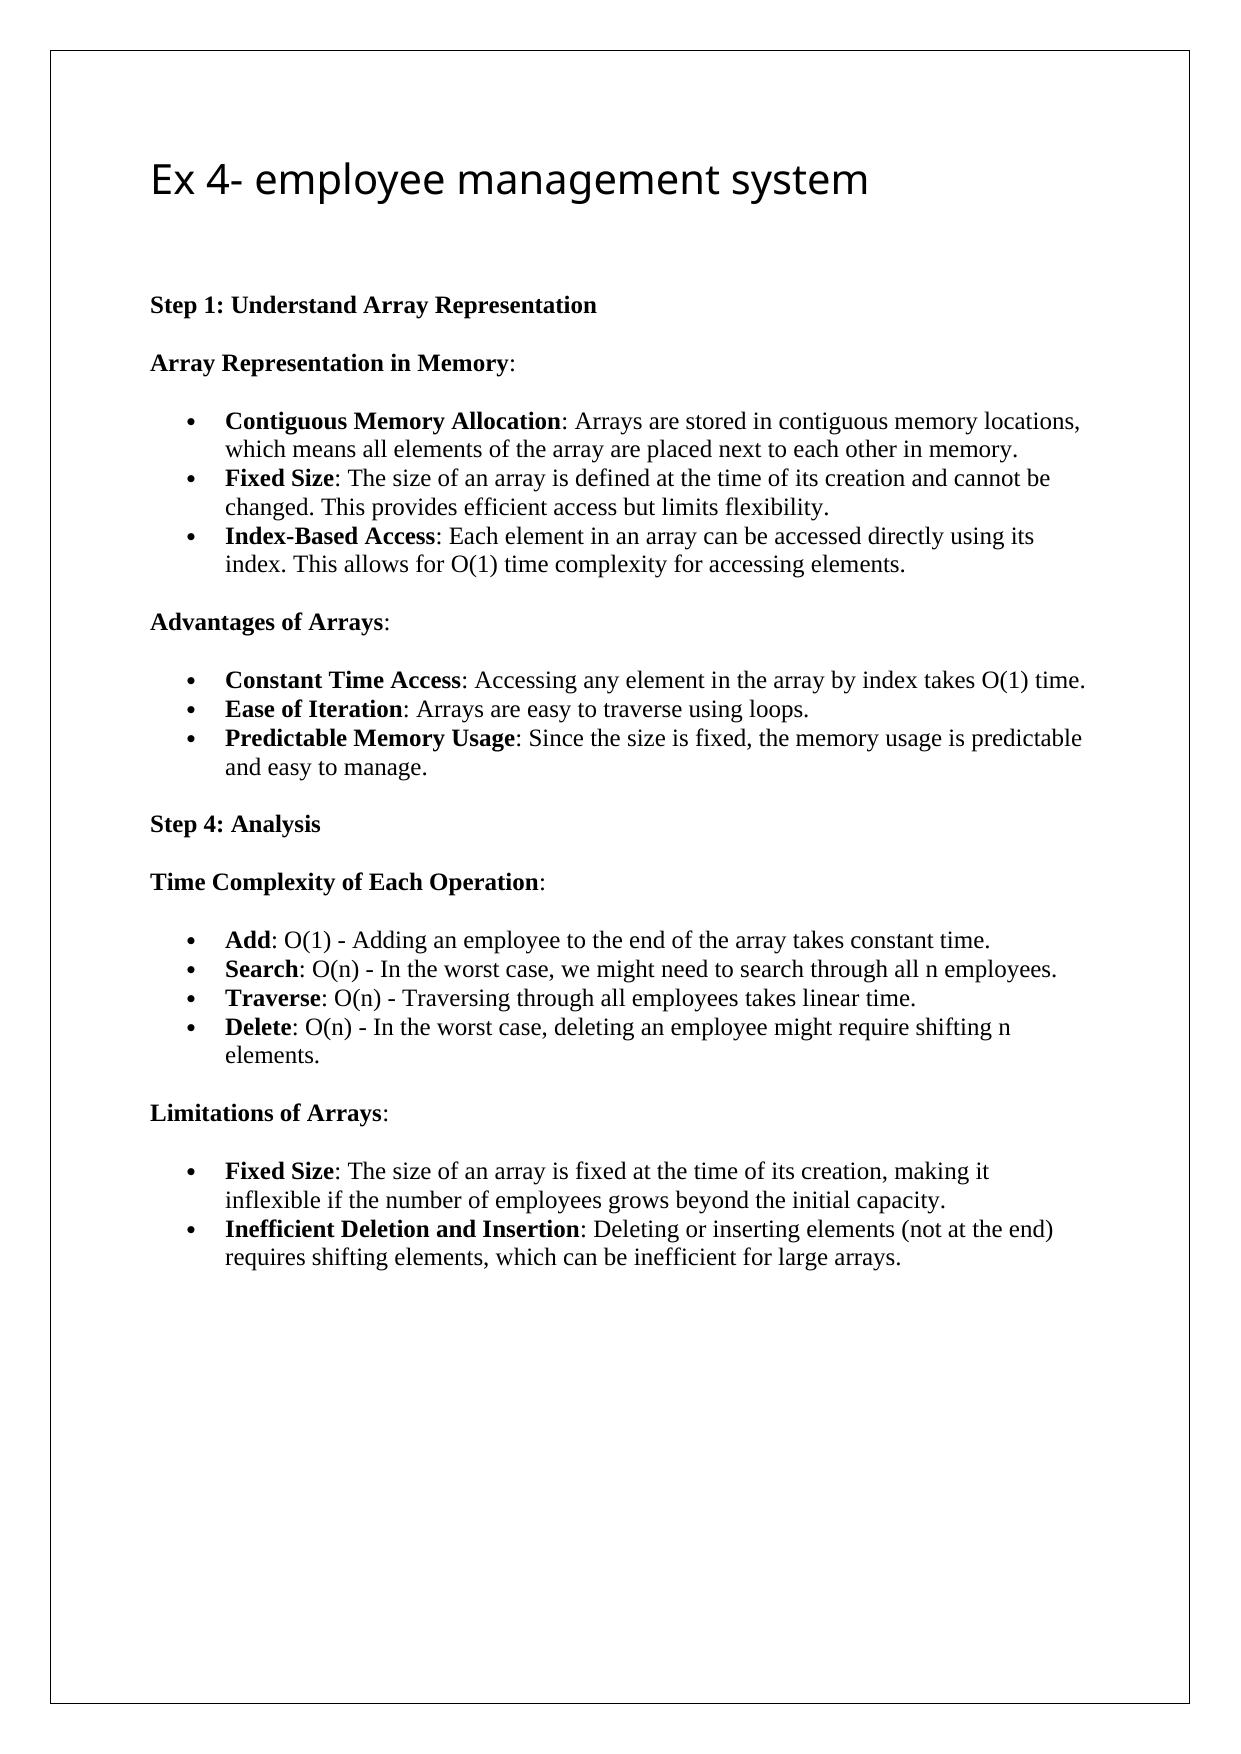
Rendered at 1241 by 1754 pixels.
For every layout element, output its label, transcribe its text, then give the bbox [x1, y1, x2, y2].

list Delete: O(n) - In the worst case, deleting an employee might require shifting n elements. [187, 1012, 1090, 1069]
text Advantages of Arrays: [150, 607, 1090, 636]
list Search: O(n) - In the worst case, we might need to search through all n employees. [187, 954, 1090, 983]
text Limitations of Arrays: [150, 1098, 1090, 1127]
text Ex 4- employee management system [150, 150, 1090, 207]
text Step 4: Analysis [150, 809, 1090, 838]
list Ease of Iteration: Arrays are easy to traverse using loops. [187, 694, 1090, 723]
list Predictable Memory Usage: Since the size is fixed, the memory usage is predictable and easy to manage. [187, 723, 1090, 780]
text Step 1: Understand Array Representation [150, 290, 1090, 319]
list Fixed Size: The size of an array is fixed at the time of its creation, making it inflexible if the number of employees grows beyond the initial capacity. [187, 1156, 1090, 1214]
text Array Representation in Memory: [150, 348, 1090, 377]
list Constant Time Access: Accessing any element in the array by index takes O(1) time. [187, 665, 1090, 694]
list Fixed Size: The size of an array is defined at the time of its creation and cannot be changed. This provides efficient access but limits flexibility. [187, 463, 1090, 521]
list Traverse: O(n) - Traversing through all employees takes linear time. [187, 983, 1090, 1012]
list Add: O(1) - Adding an employee to the end of the array takes constant time. [187, 925, 1090, 954]
list Contiguous Memory Allocation: Arrays are stored in contiguous memory locations, which means all elements of the array are placed next to each other in memory. [187, 406, 1090, 463]
text Time Complexity of Each Operation: [150, 867, 1090, 896]
list Index-Based Access: Each element in an array can be accessed directly using its index. This allows for O(1) time complexity for accessing elements. [187, 521, 1090, 578]
list Inefficient Deletion and Insertion: Deleting or inserting elements (not at the end) requires shifting elements, which can be inefficient for large arrays. [187, 1214, 1090, 1271]
